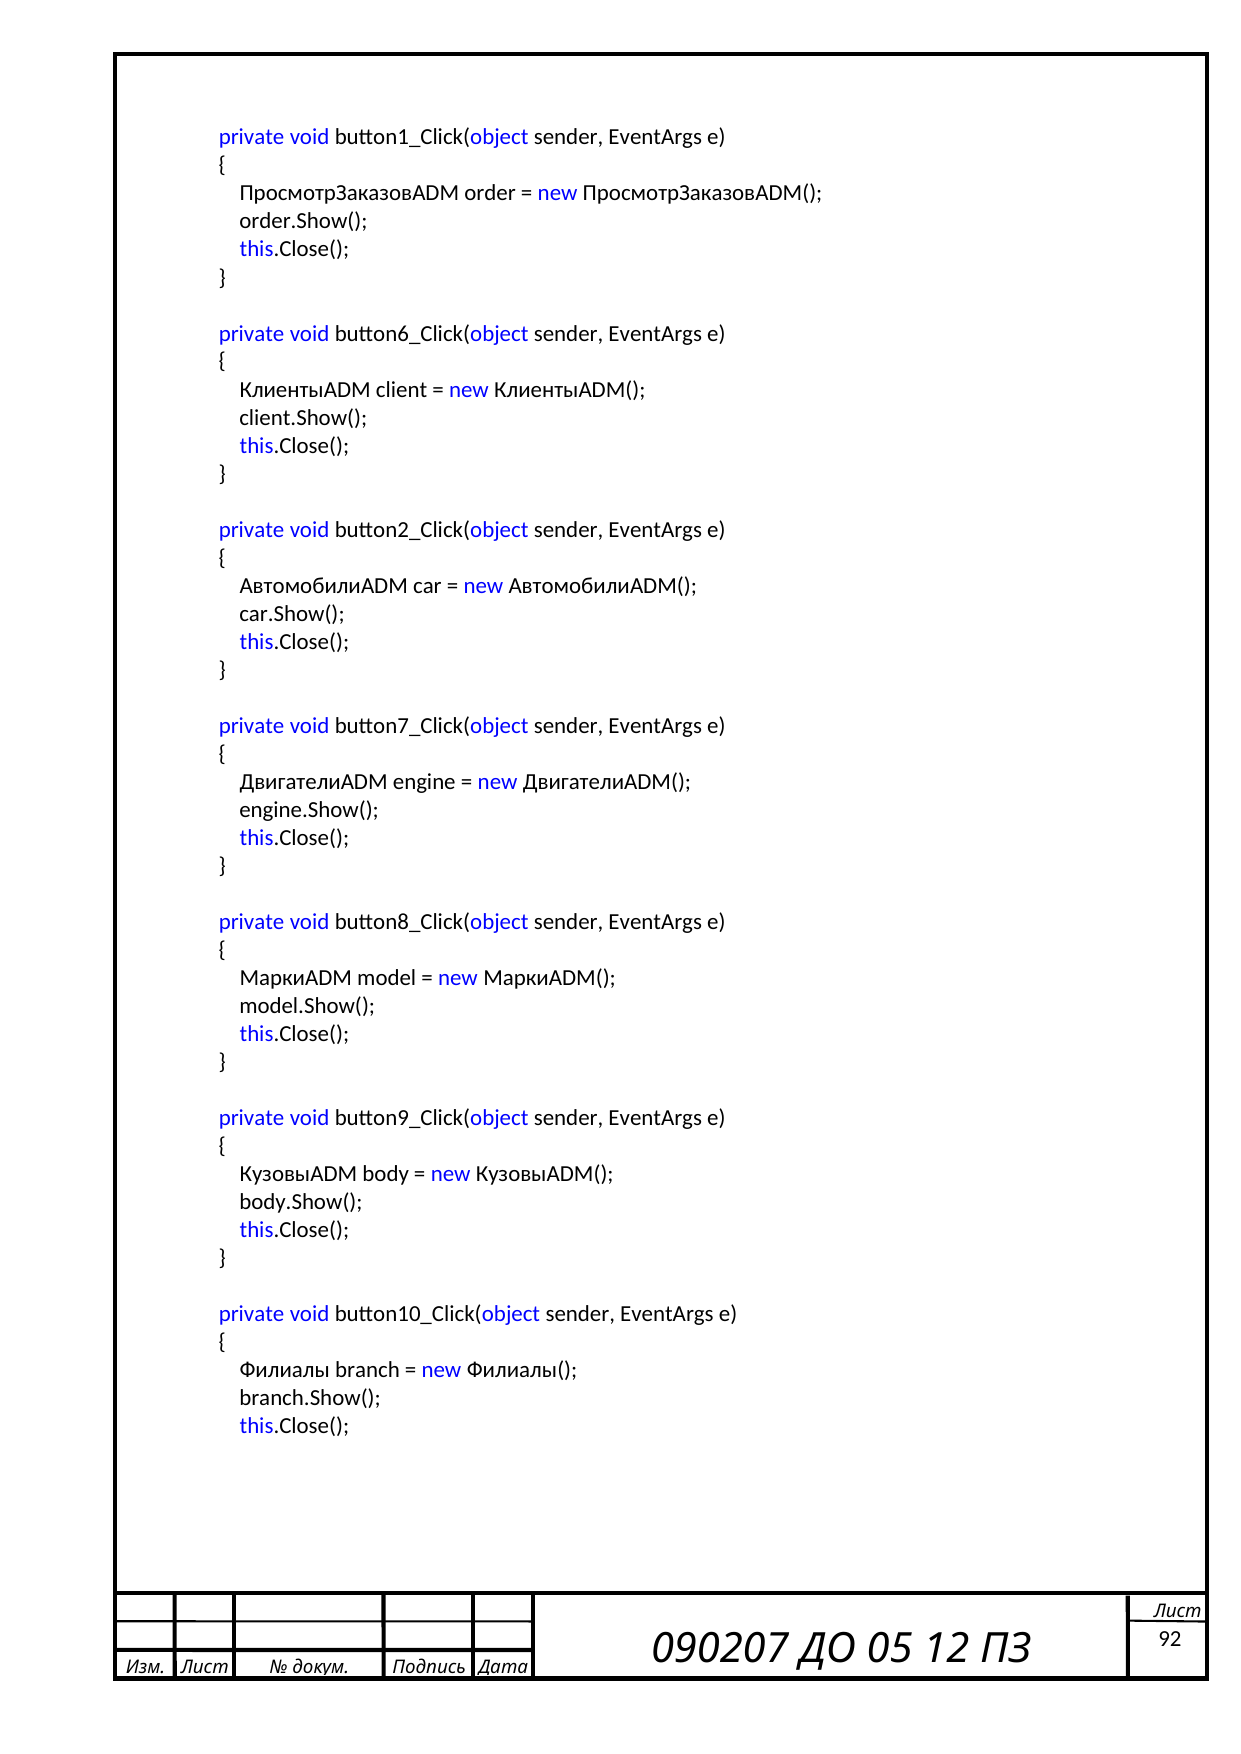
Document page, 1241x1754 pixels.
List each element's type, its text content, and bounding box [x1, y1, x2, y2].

text { [177, 1327, 1181, 1355]
text АвтомобилиADM car = new АвтомобилиADM(); [177, 571, 1181, 599]
text private void button2_Click(object sender, EventArgs e) [177, 515, 1181, 543]
text car.Show(); [177, 599, 1181, 627]
text } [177, 263, 1181, 291]
text engine.Show(); [177, 795, 1181, 823]
text КузовыADM body = new КузовыADM(); [177, 1159, 1181, 1187]
text private void button1_Click(object sender, EventArgs e) [177, 122, 1181, 151]
text private void button6_Click(object sender, EventArgs e) [177, 319, 1181, 347]
text this.Close(); [177, 1411, 1181, 1439]
text this.Close(); [177, 234, 1181, 263]
text this.Close(); [177, 431, 1181, 459]
text } [177, 655, 1181, 683]
text branch.Show(); [177, 1383, 1181, 1411]
text } [177, 851, 1181, 879]
text this.Close(); [177, 1019, 1181, 1047]
text { [177, 151, 1181, 178]
text { [177, 347, 1181, 375]
text { [177, 935, 1181, 963]
text ПросмотрЗаказовADM order = new ПросмотрЗаказовADM(); [177, 178, 1181, 207]
text МаркиADM model = new МаркиADM(); [177, 963, 1181, 991]
text private void button7_Click(object sender, EventArgs e) [177, 711, 1181, 739]
text } [177, 459, 1181, 487]
text private void button9_Click(object sender, EventArgs e) [177, 1103, 1181, 1131]
text { [177, 543, 1181, 571]
text Филиалы branch = new Филиалы(); [177, 1355, 1181, 1383]
text model.Show(); [177, 991, 1181, 1019]
text КлиентыADM client = new КлиентыADM(); [177, 375, 1181, 403]
text ДвигателиADM engine = new ДвигателиADM(); [177, 767, 1181, 795]
text { [177, 1131, 1181, 1159]
text this.Close(); [177, 1215, 1181, 1243]
text private void button8_Click(object sender, EventArgs e) [177, 907, 1181, 935]
text client.Show(); [177, 403, 1181, 431]
text order.Show(); [177, 207, 1181, 234]
text this.Close(); [177, 823, 1181, 851]
text } [177, 1047, 1181, 1075]
text private void button10_Click(object sender, EventArgs e) [177, 1299, 1181, 1327]
text body.Show(); [177, 1187, 1181, 1215]
text this.Close(); [177, 627, 1181, 655]
text { [177, 739, 1181, 767]
text } [177, 1243, 1181, 1271]
